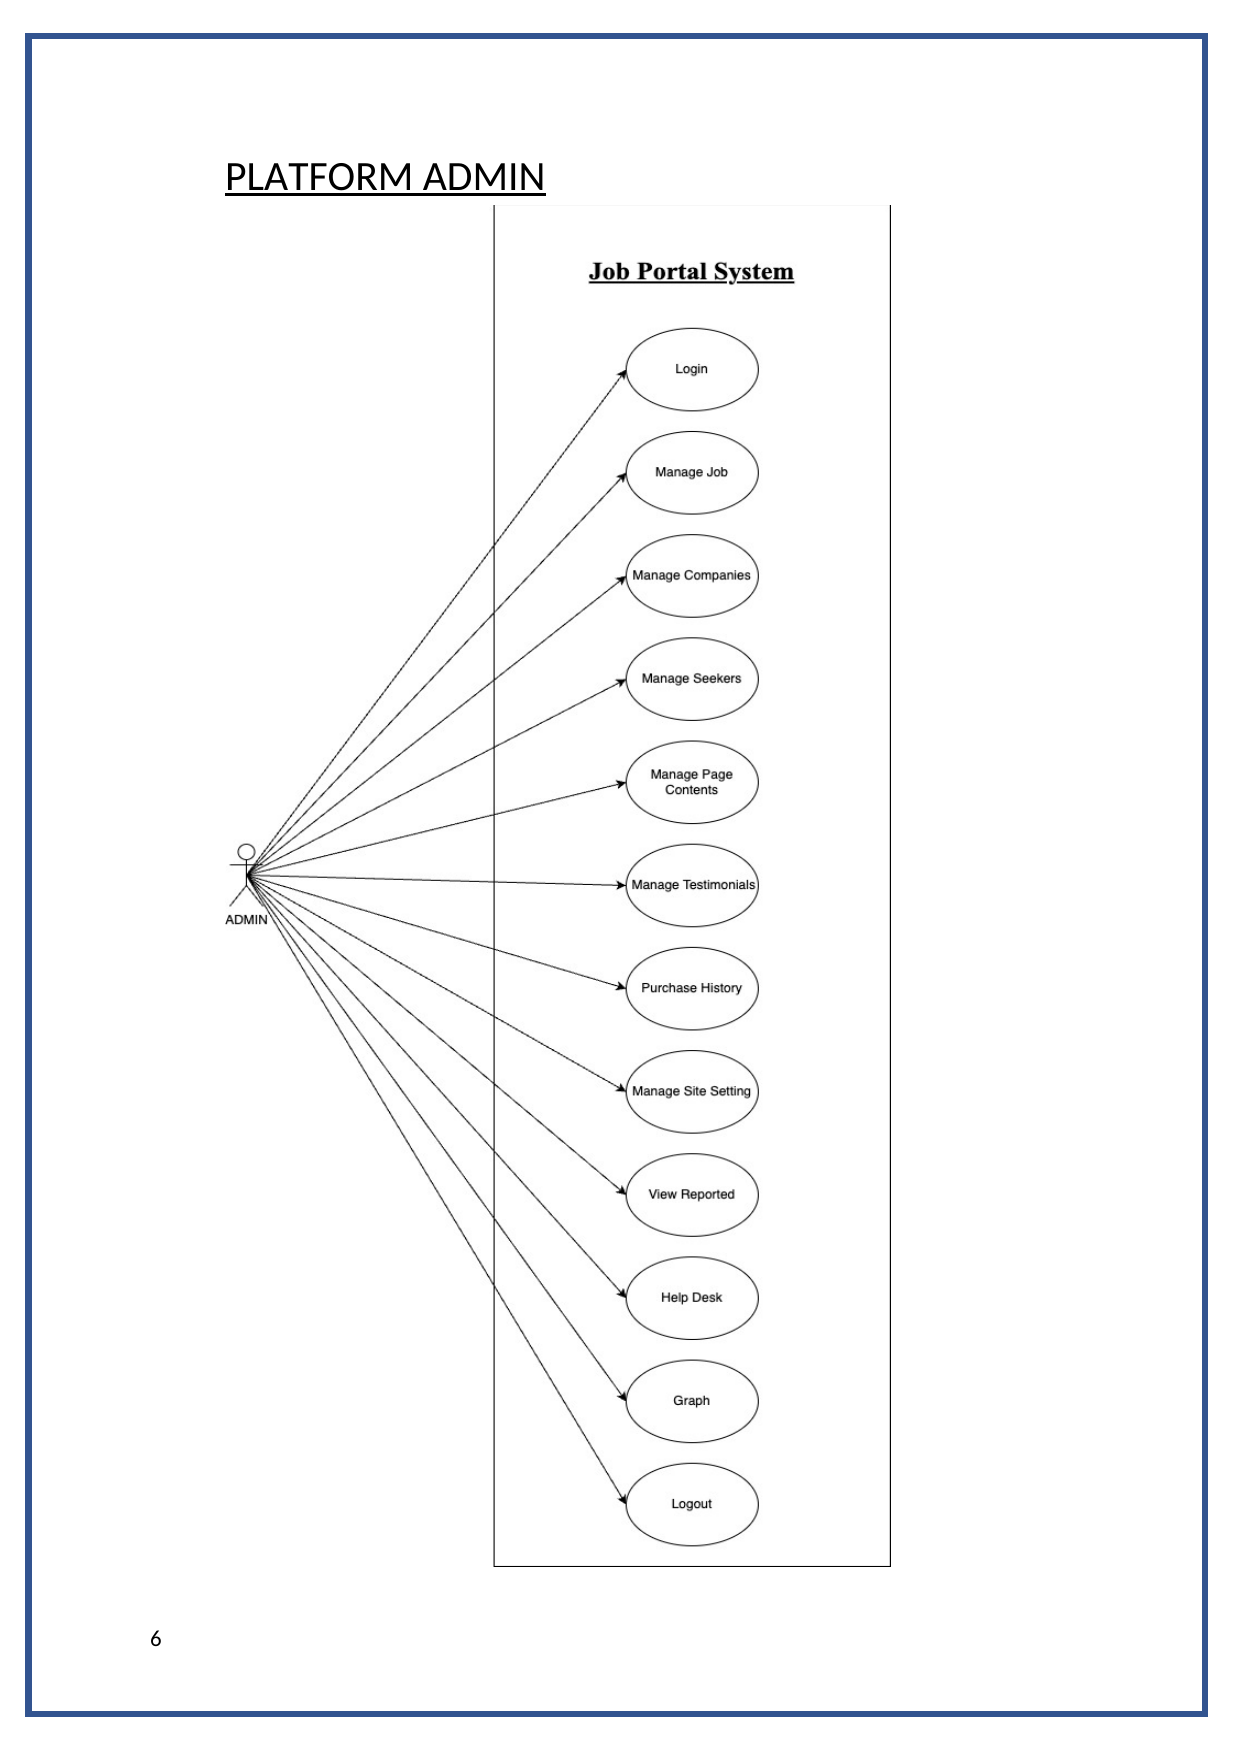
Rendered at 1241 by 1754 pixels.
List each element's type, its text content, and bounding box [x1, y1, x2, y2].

list PLATFORM ADMIN [225, 150, 1090, 201]
picture [225, 205, 891, 1567]
